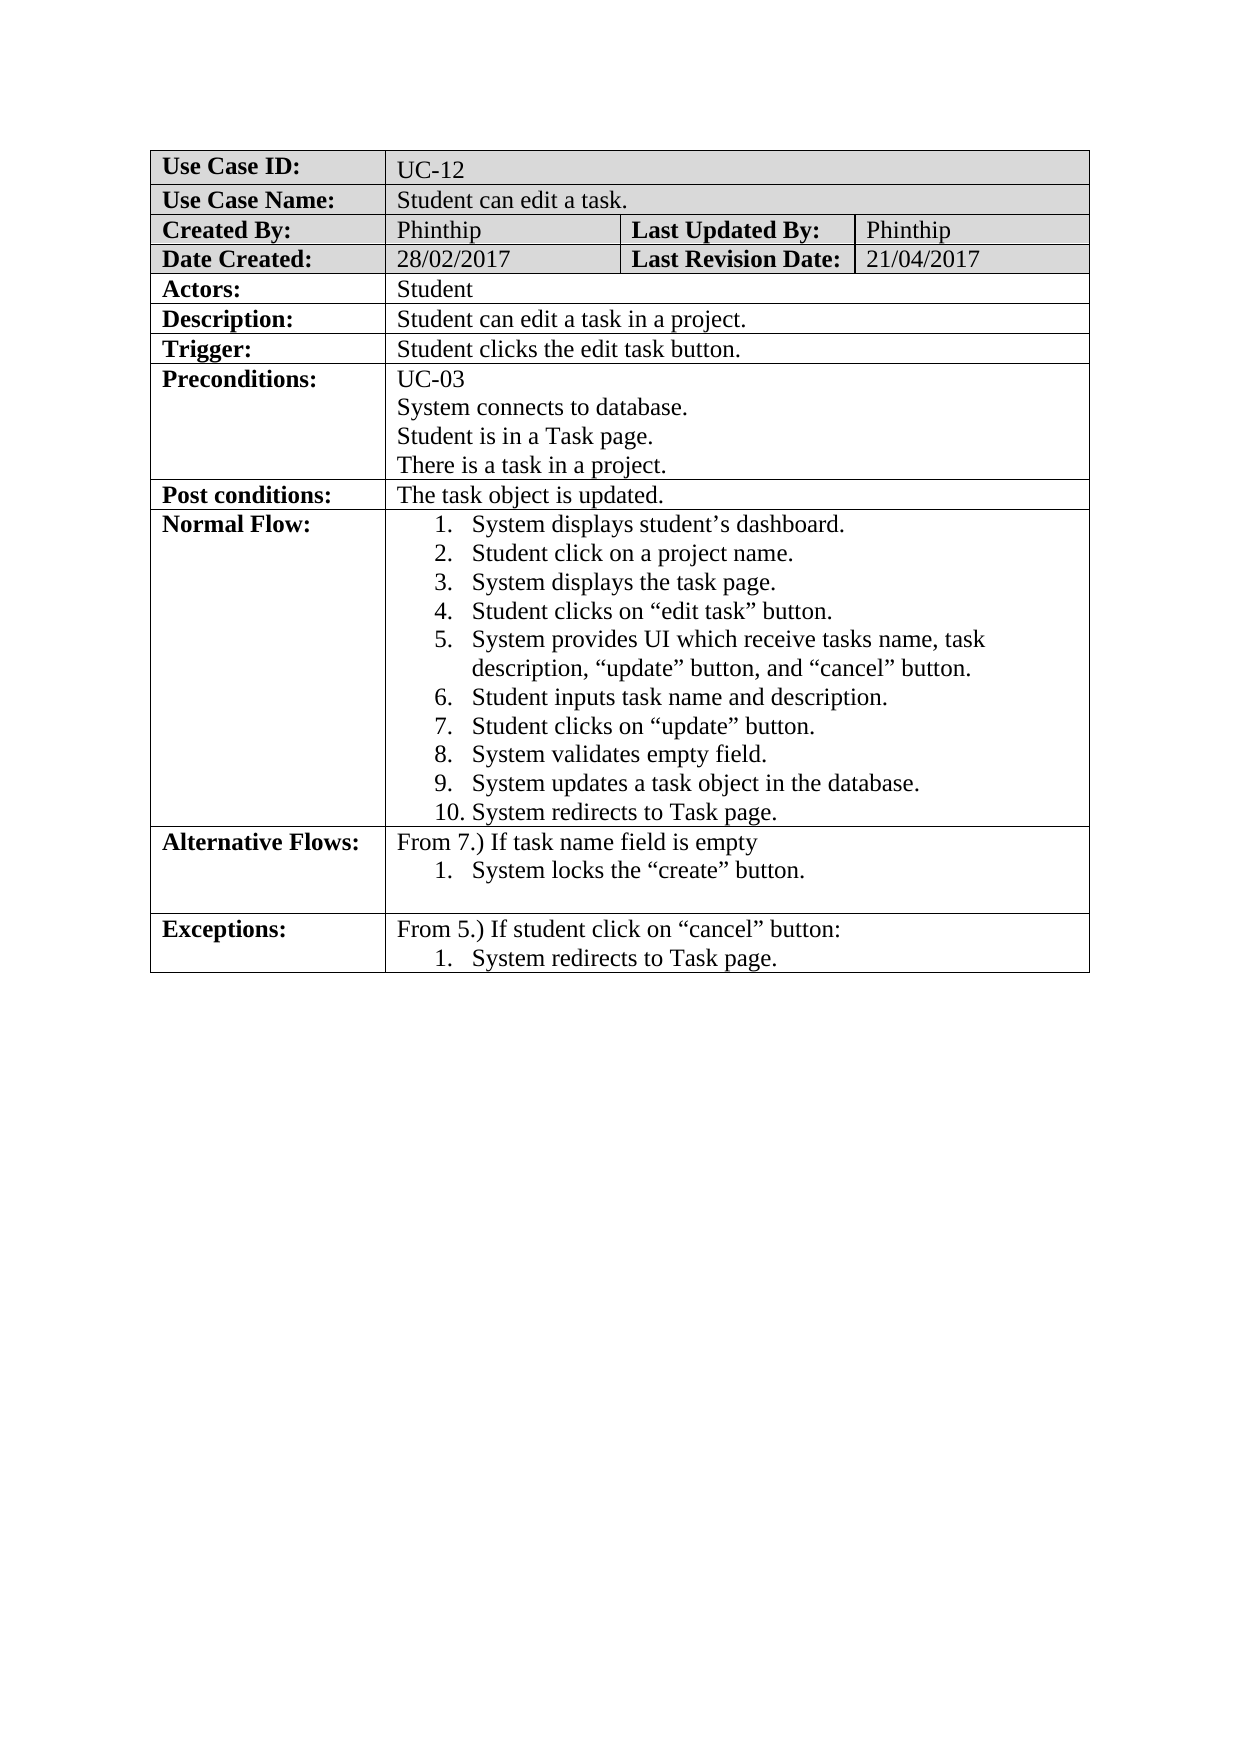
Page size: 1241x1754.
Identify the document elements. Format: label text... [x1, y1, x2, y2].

table_cell Alternative Flows: [151, 827, 385, 913]
table_cell Trigger: [151, 334, 385, 363]
table_cell Exceptions: [151, 914, 385, 972]
table_cell Preconditions: [151, 364, 385, 479]
table_cell Last Revision Date: [621, 245, 854, 273]
table_cell Phinthip [386, 215, 620, 243]
table_cell Created By: [151, 215, 385, 243]
table_cell Student clicks the edit task button. [386, 334, 1089, 363]
table_cell 28/02/2017 [386, 245, 620, 273]
table_cell Actors: [151, 274, 385, 303]
table_cell Phinthip [856, 215, 1089, 243]
table_cell Student can edit a task. [386, 185, 1089, 214]
table_cell Date Created: [151, 245, 385, 273]
table_cell From 7.) If task name field is empty System locks the “create” button. [386, 827, 1089, 913]
table_cell Post conditions: [151, 480, 385, 508]
table_cell Student [386, 274, 1089, 303]
table_cell System displays student’s dashboard. Student click on a project name. System displays the task page. Student clicks on “edit task” button. System provides UI which receive tasks name, task description, “update” button, and “cancel” button. Student inputs task name and description. Student clicks on “update” button. System validates empty field. System updates a task object in the database. System redirects to Task page. [386, 510, 1089, 826]
table_cell From 5.) If student click on “cancel” button: System redirects to Task page. [386, 914, 1089, 972]
table_cell Student can edit a task in a project. [386, 304, 1089, 333]
table_cell Normal Flow: [151, 510, 385, 826]
table_cell The task object is updated. [386, 480, 1089, 508]
table_cell 21/04/2017 [856, 245, 1089, 273]
table_cell Use Case Name: [151, 185, 385, 214]
table_header Use Case ID: [151, 151, 385, 184]
table_header UC-12 [386, 151, 1089, 184]
table_cell Last Updated By: [621, 215, 854, 243]
table_cell Description: [151, 304, 385, 333]
table_cell UC-03 System connects to database. Student is in a Task page. There is a task in a project. [386, 364, 1089, 479]
